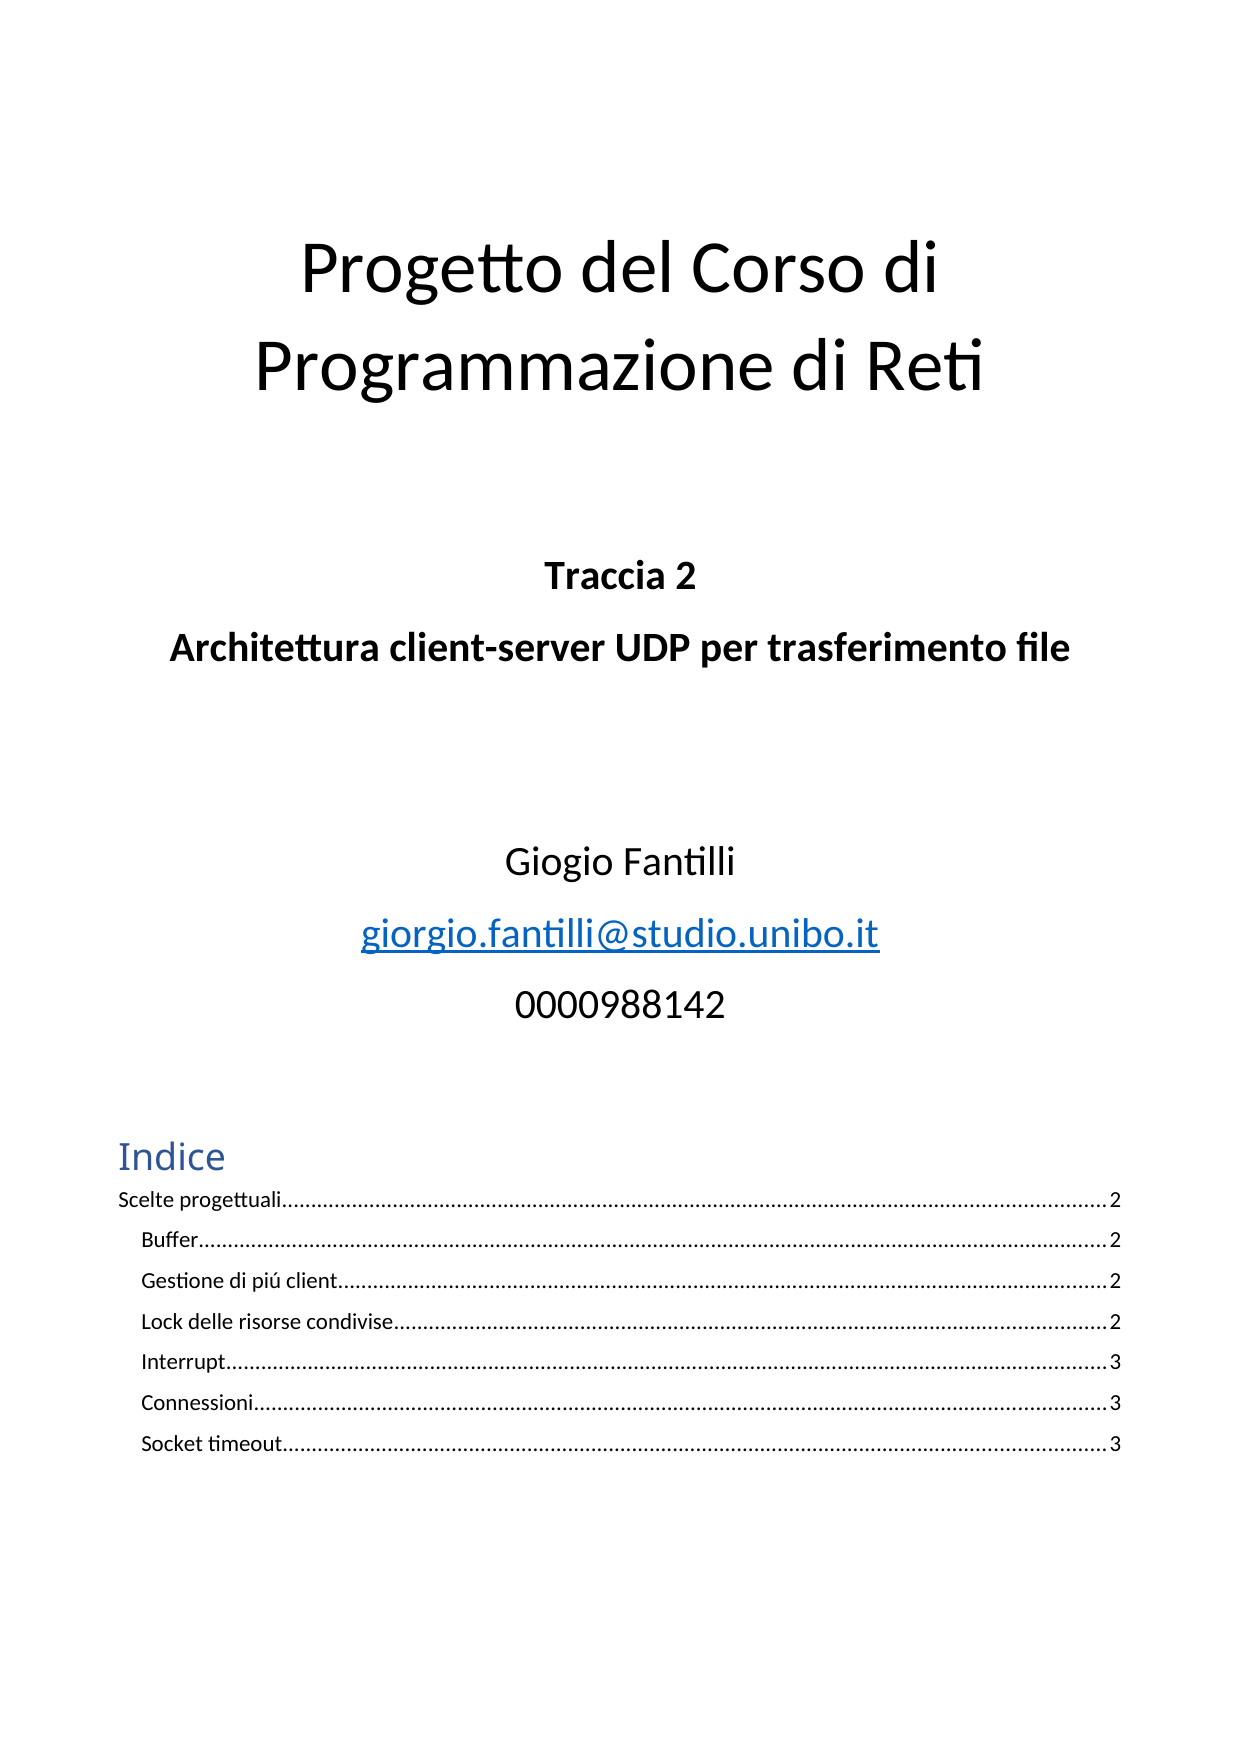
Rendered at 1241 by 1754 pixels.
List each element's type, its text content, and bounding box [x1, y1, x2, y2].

text Traccia 2 [118, 549, 1122, 600]
text Giogio Fantilli [118, 835, 1122, 886]
text Progetto del Corso di Programmazione di Reti [118, 219, 1122, 409]
text giorgio.fantilli@studio.unibo.it [118, 907, 1122, 958]
text 0000988142 [118, 978, 1122, 1029]
text Architettura client-server UDP per trasferimento file [118, 621, 1122, 671]
